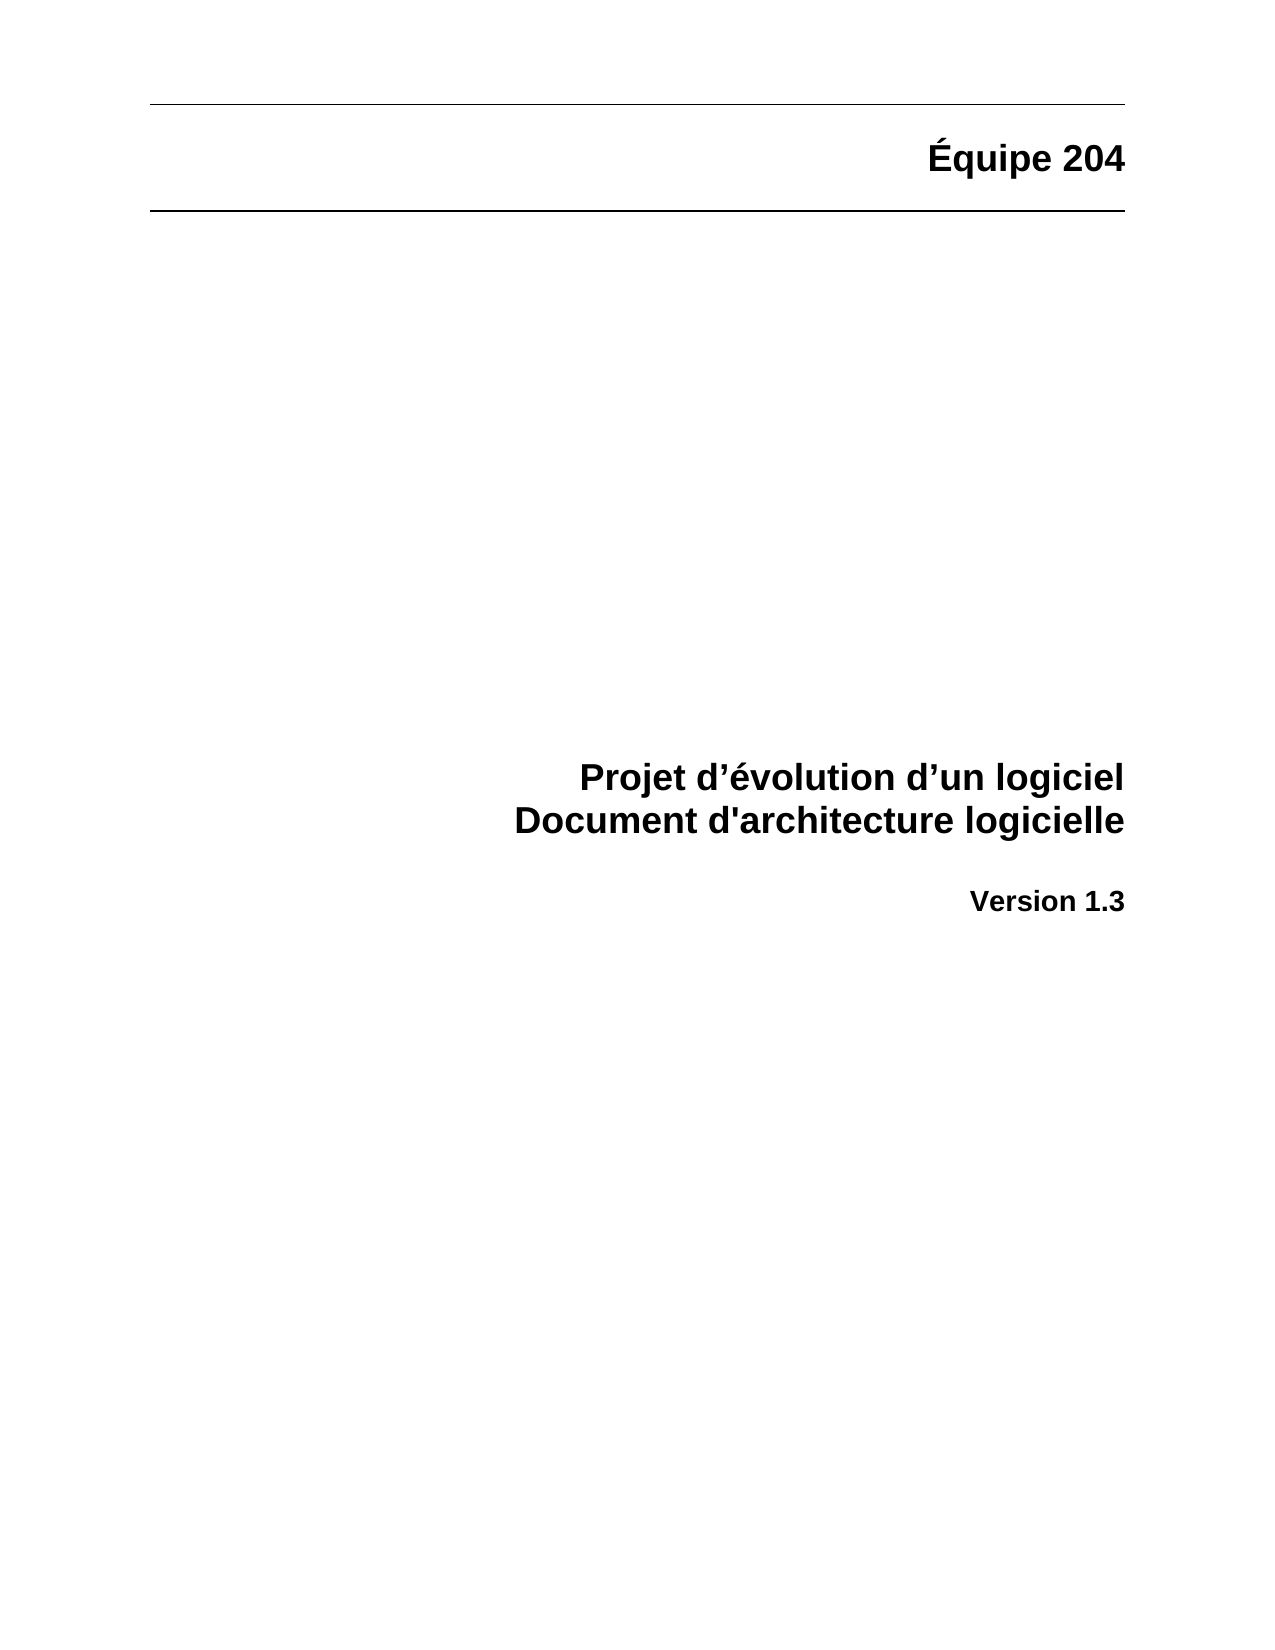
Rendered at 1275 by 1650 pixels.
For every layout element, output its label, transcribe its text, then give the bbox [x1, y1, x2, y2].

title Projet d’évolution d’un logiciel [150, 755, 1125, 798]
title Document d'architecture logicielle [150, 798, 1125, 841]
title Version 1.3 [150, 884, 1125, 918]
